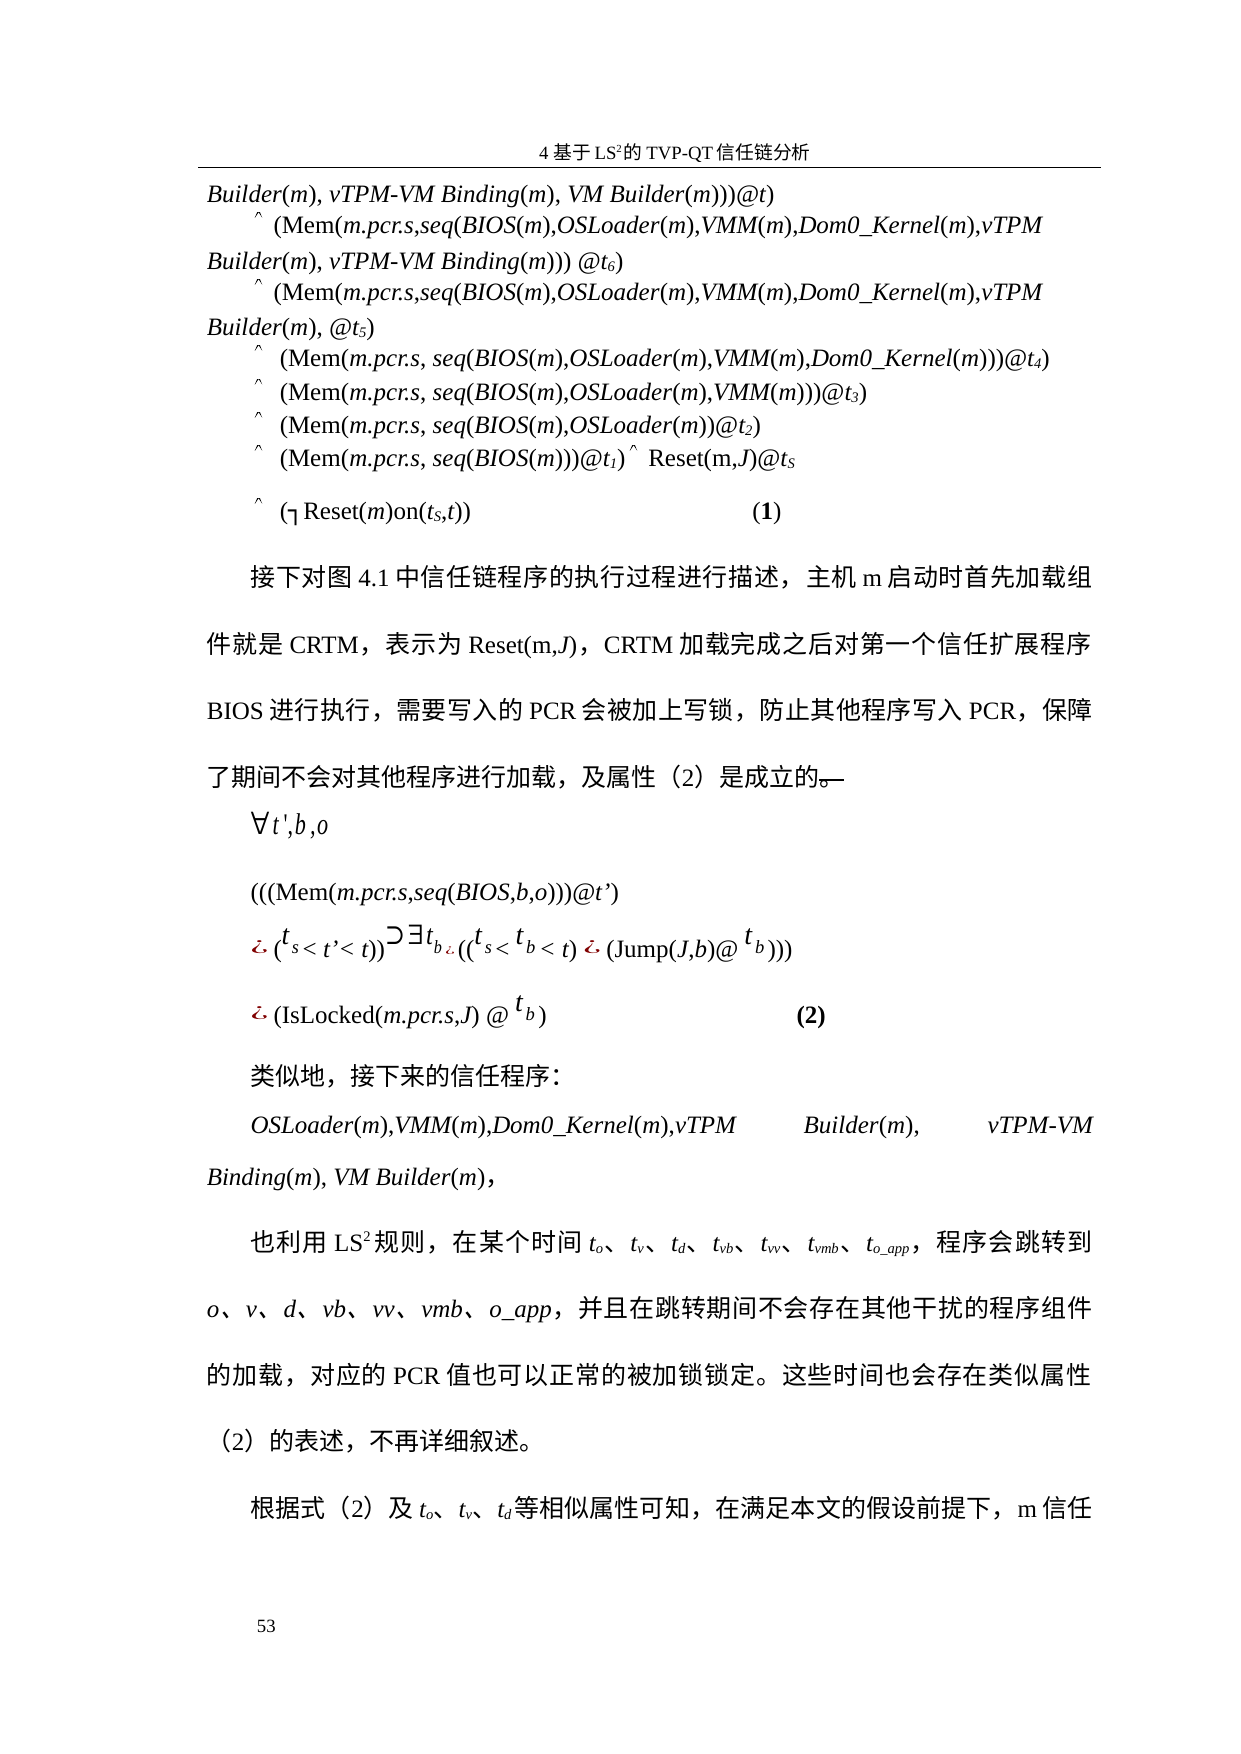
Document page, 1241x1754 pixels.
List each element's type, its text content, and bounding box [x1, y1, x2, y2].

text (Mem(m.pcr.s,seq(BIOS(m),OSLoader(m),VMM(m),Dom0_Kernel(m),vTPM Builder(m), @t5) [207, 277, 1093, 343]
text (Mem(m.pcr.s, seq(BIOS(m),OSLoader(m))@t2) [207, 410, 1093, 443]
text 类似地，接下来的信任程序： [207, 1041, 1093, 1108]
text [207, 177, 1093, 210]
text 接下对图4.1中信任链程序的执行过程进行描述，主机m启动时首先加载组件就是CRTM，表示为Reset(m,J)，CRTM加载完成之后对第一个信任扩展程序BIOS进行执行，需要写入的PCR会被加上写锁，防止其他程序写入PCR，保障了期间不会对其他程序进行加载，及属性（2）是成立的。 [207, 543, 1093, 808]
text 也利用LS2规则，在某个时间to、tv、td、tvb、tvv、tvmb、to_app，程序会跳转到o、v、d、vb、vv、vmb、o_app，并且在跳转期间不会存在其他干扰的程序组件的加载，对应的PCR值也可以正常的被加锁锁定。这些时间也会存在类似属性（2）的表述，不再详细叙述。 [207, 1207, 1093, 1473]
text (((Mem(m.pcr.s,seq(BIOS,b,o)))@t’) [207, 875, 1093, 908]
text (┐Reset(m)on(tS,t)) (1) [207, 476, 1093, 543]
text (Mem(m.pcr.s,seq(BIOS(m),OSLoader(m),VMM(m),Dom0_Kernel(m),vTPM Builder(m), vTPM-VM Binding(m))) @t6) [207, 210, 1093, 277]
text (Mem(m.pcr.s, seq(BIOS(m),OSLoader(m),VMM(m),Dom0_Kernel(m)))@t4) [207, 343, 1093, 377]
text (Mem(m.pcr.s, seq(BIOS(m)))@t1)Reset(m,J)@tS [207, 443, 1093, 476]
text OSLoader(m),VMM(m),Dom0_Kernel(m),vTPM Builder(m), vTPM-VM Binding(m), VM Builder(m)， [207, 1108, 1093, 1207]
text (< t’< t))((< < t) (Jump(J,b)@ ))) [207, 908, 1093, 975]
text (IsLocked(m.pcr.s,J) @ ) (2) [207, 975, 1093, 1041]
text (Mem(m.pcr.s, seq(BIOS(m),OSLoader(m),VMM(m)))@t3) [207, 377, 1093, 410]
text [207, 1473, 1093, 1539]
